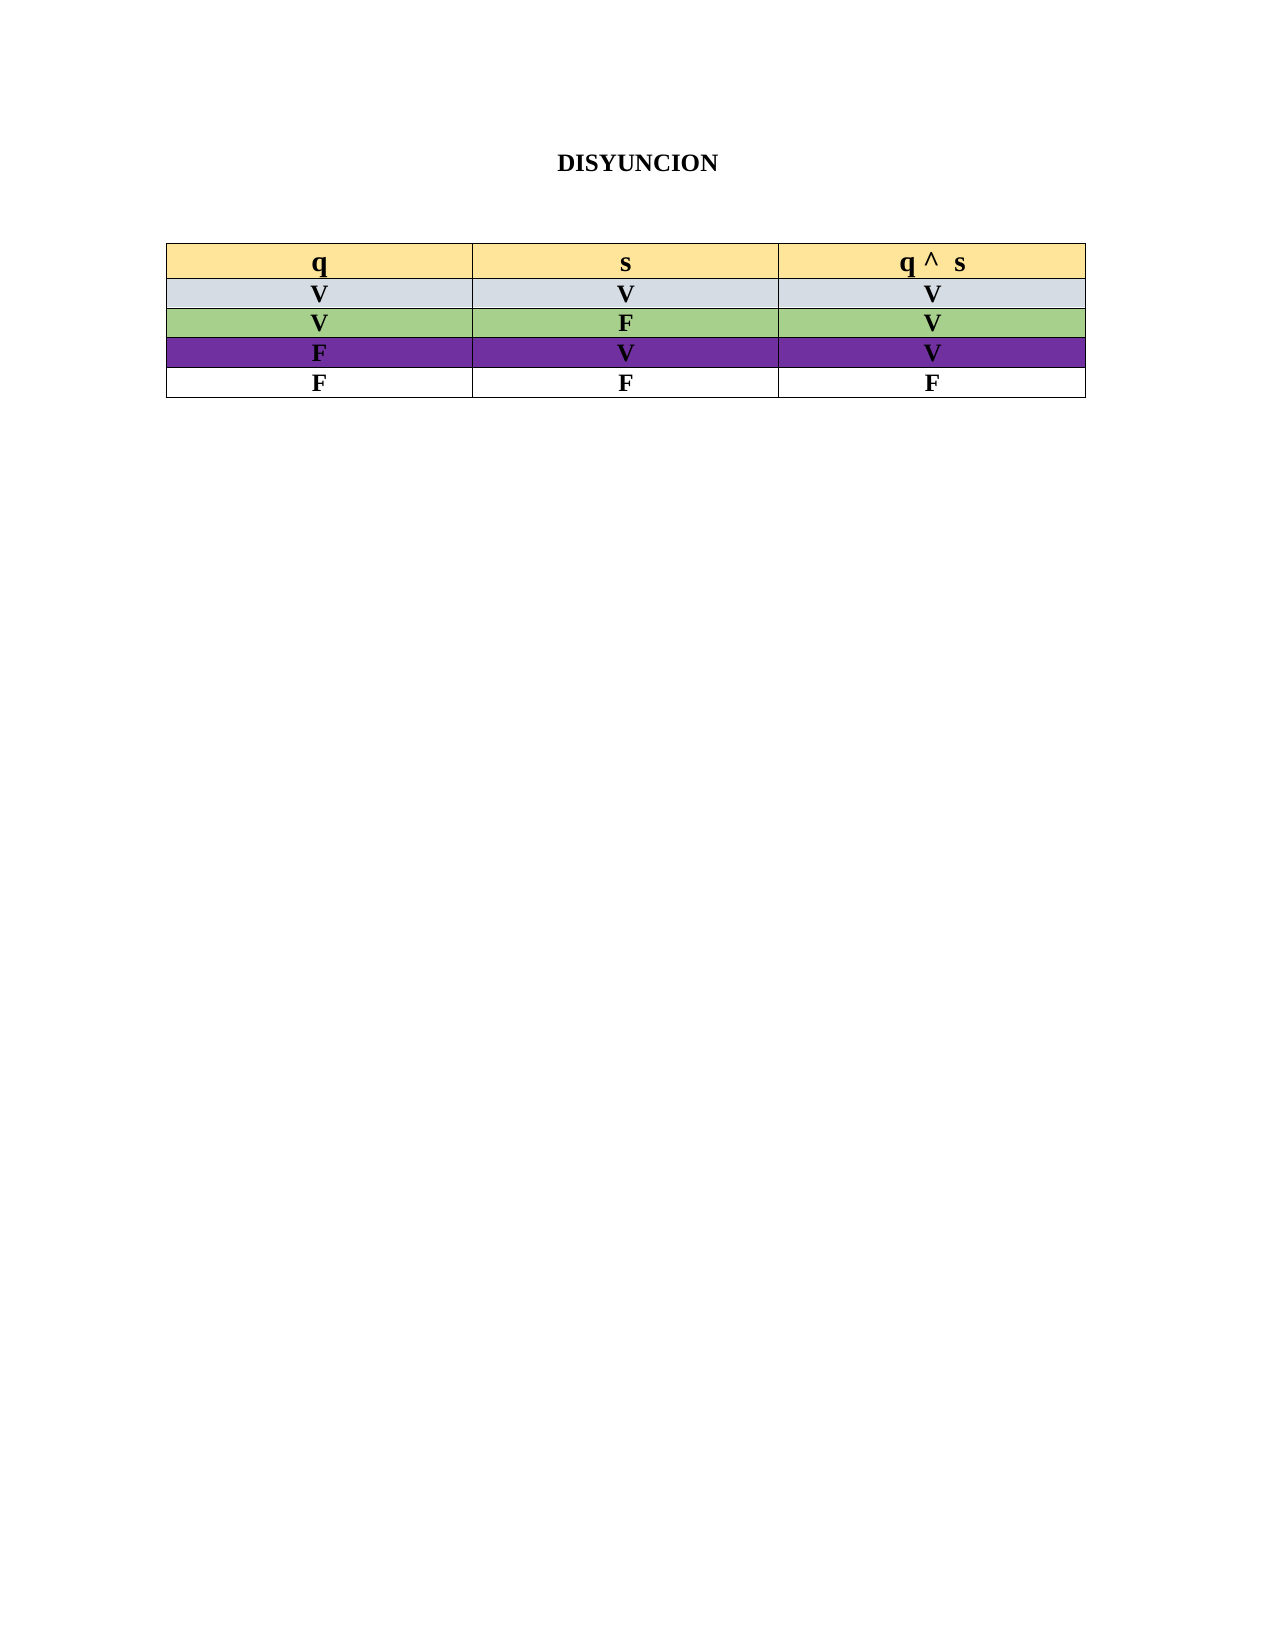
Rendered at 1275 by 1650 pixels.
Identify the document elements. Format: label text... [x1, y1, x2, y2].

table_cell F [779, 368, 1085, 397]
table_cell V [167, 309, 472, 337]
table_cell V [779, 309, 1085, 337]
table_header s [473, 244, 778, 278]
table_cell V [473, 338, 778, 367]
table_cell V [473, 279, 778, 307]
table_cell V [779, 338, 1085, 367]
table_cell V [779, 279, 1085, 307]
table_cell F [167, 338, 472, 367]
table_cell F [473, 309, 778, 337]
table_header q [167, 244, 472, 278]
table_cell V [167, 279, 472, 307]
table_cell F [167, 368, 472, 397]
text DISYUNCION [177, 148, 1098, 176]
table_header q ^ s [779, 244, 1085, 278]
table_cell F [473, 368, 778, 397]
